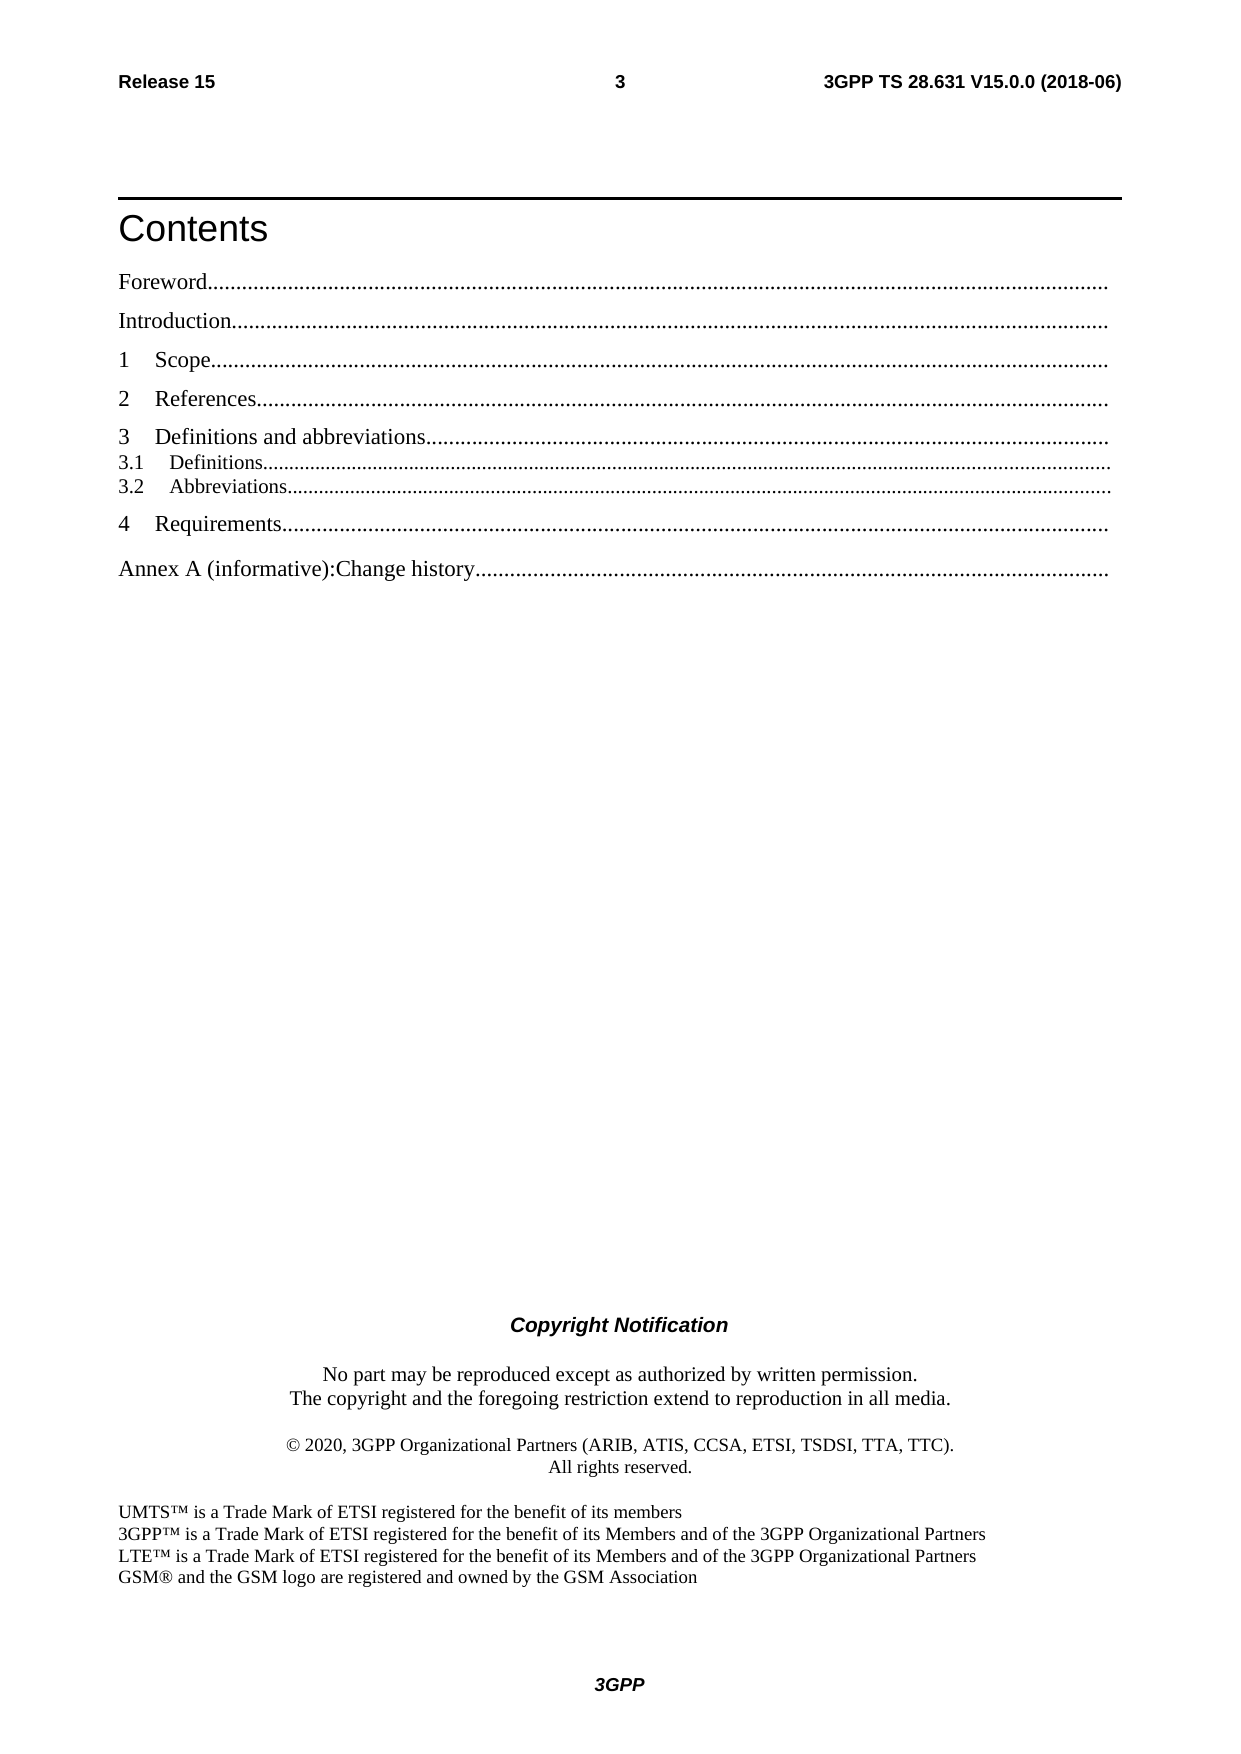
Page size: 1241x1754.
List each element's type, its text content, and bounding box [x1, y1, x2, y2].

text Contents [118, 200, 1122, 249]
